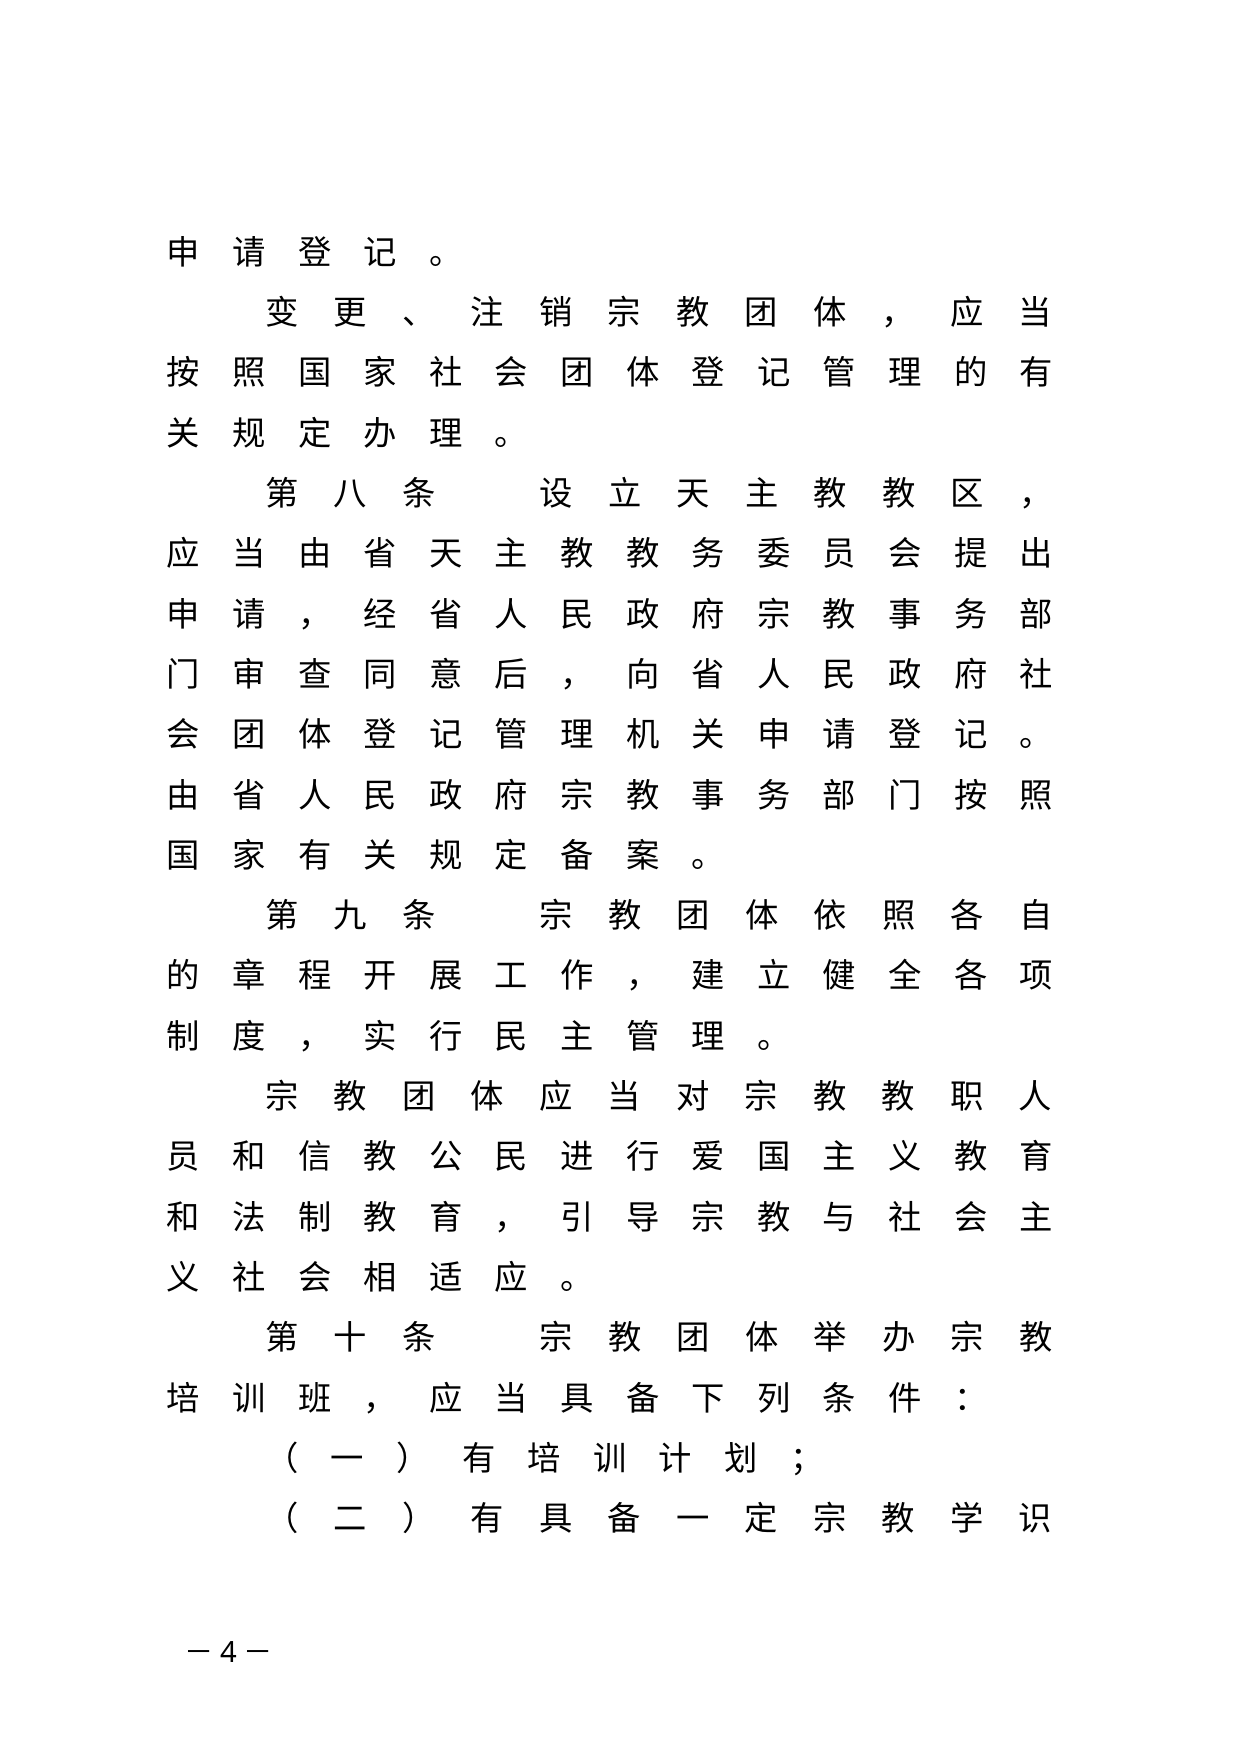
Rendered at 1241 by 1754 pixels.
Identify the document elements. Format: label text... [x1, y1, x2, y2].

text （一）有培训计划； [167, 1426, 1085, 1486]
text 第八条 设立天主教教区，应当由省天主教教务委员会提出申请，经省人民政府宗教事务部门审查同意后，向省人民政府社会团体登记管理机关申请登记。由省人民政府宗教事务部门按照国家有关规定备案。 [167, 461, 1085, 883]
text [167, 219, 1085, 280]
text 第十条 宗教团体举办宗教培训班，应当具备下列条件： [167, 1305, 1085, 1426]
text 变更、注销宗教团体，应当按照国家社会团体登记管理的有关规定办理。 [167, 280, 1085, 461]
text （二）有具备一定宗教学识的教职人员； [167, 1486, 1085, 1546]
text 第九条 宗教团体依照各自的章程开展工作，建立健全各项制度，实行民主管理。 [167, 883, 1085, 1064]
text 宗教团体应当对宗教教职人员和信教公民进行爱国主义教育和法制教育，引导宗教与社会主义社会相适应。 [167, 1064, 1085, 1305]
